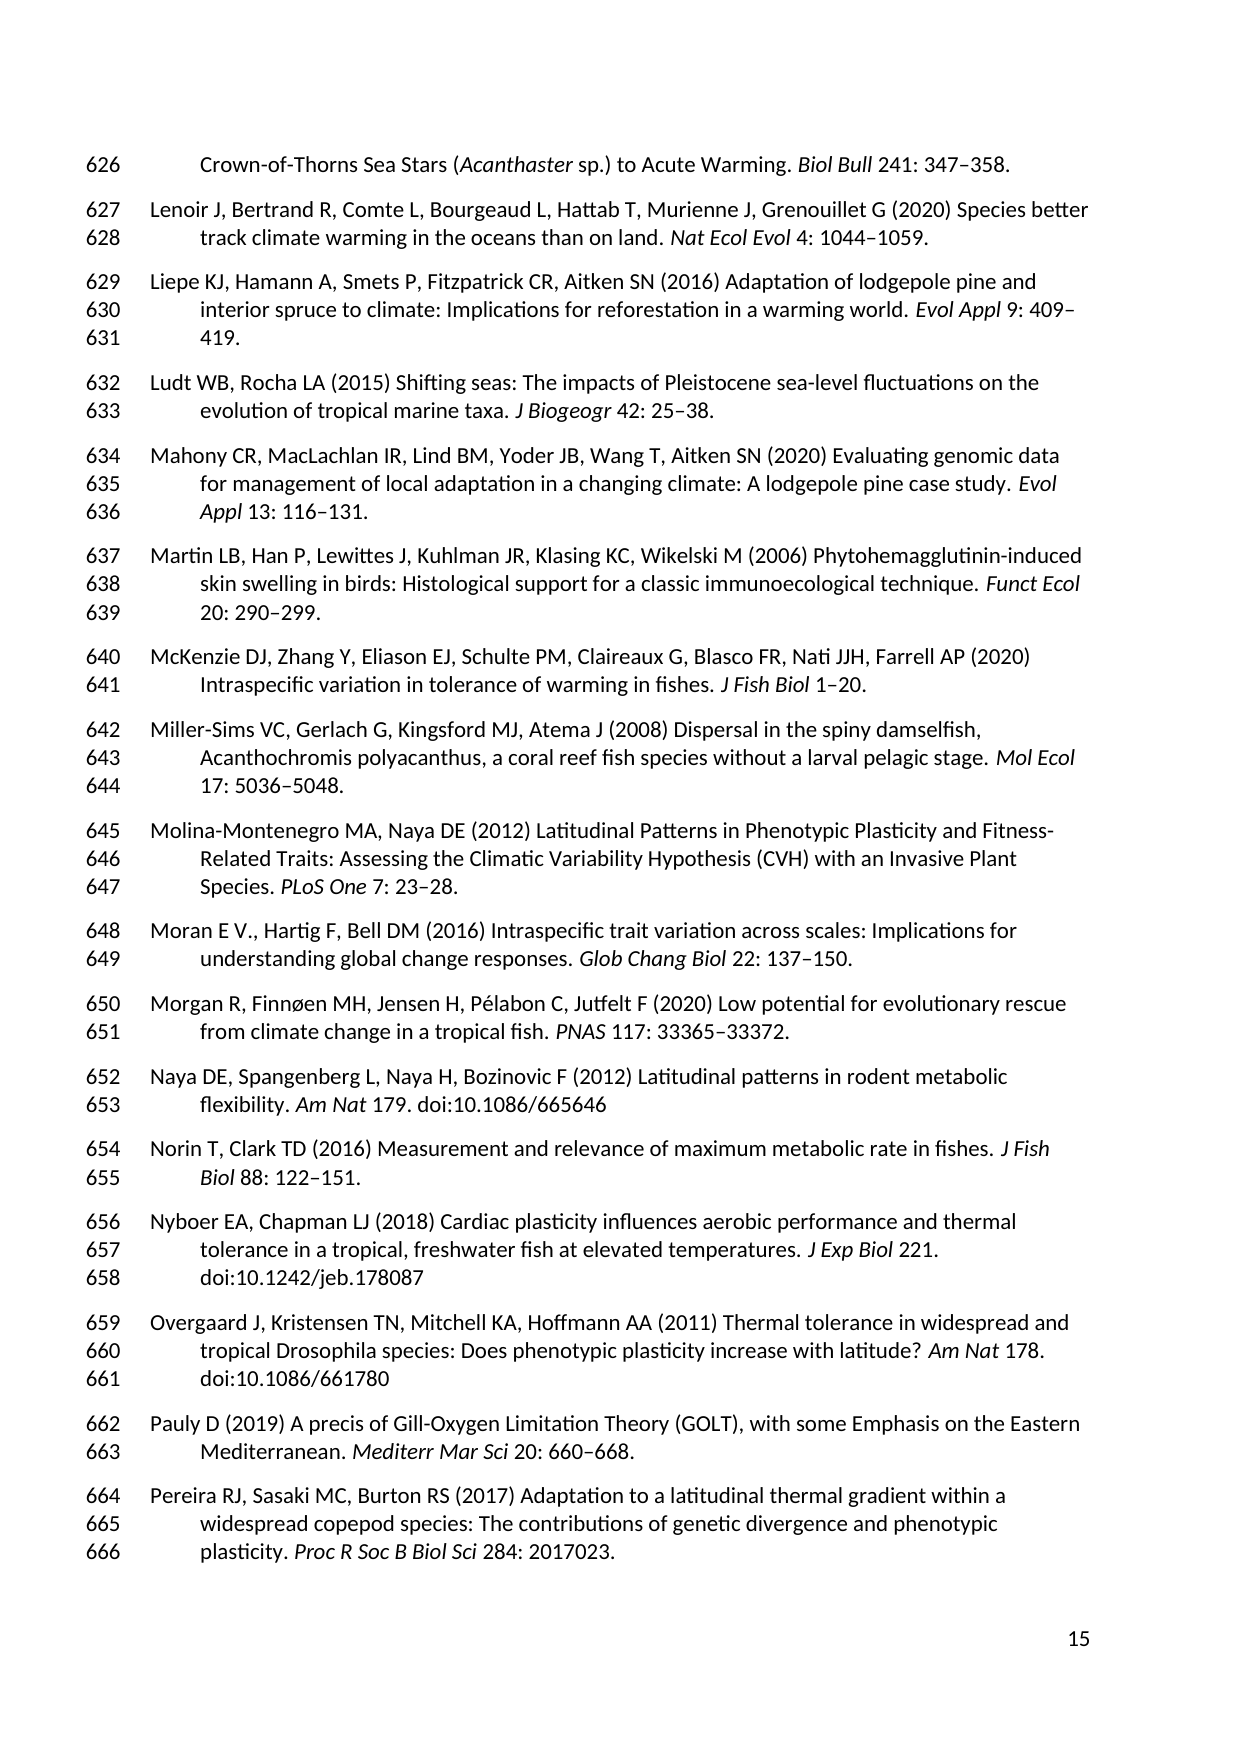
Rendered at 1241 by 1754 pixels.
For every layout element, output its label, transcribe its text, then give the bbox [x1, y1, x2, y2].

text Molina-Montenegro MA, Naya DE (2012) Latitudinal Patterns in Phenotypic Plasticity and Fitness-Related Traits: Assessing the Climatic Variability Hypothesis (CVH) with an Invasive Plant Species. PLoS One 7: 23–28. [150, 816, 1090, 900]
text Miller-Sims VC, Gerlach G, Kingsford MJ, Atema J (2008) Dispersal in the spiny damselfish, Acanthochromis polyacanthus, a coral reef fish species without a larval pelagic stage. Mol Ecol 17: 5036–5048. [150, 715, 1090, 799]
text Moran E V., Hartig F, Bell DM (2016) Intraspecific trait variation across scales: Implications for understanding global change responses. Glob Chang Biol 22: 137–150. [150, 916, 1090, 972]
text Mahony CR, MacLachlan IR, Lind BM, Yoder JB, Wang T, Aitken SN (2020) Evaluating genomic data for management of local adaptation in a changing climate: A lodgepole pine case study. Evol Appl 13: 116–131. [150, 441, 1090, 525]
text Lenoir J, Bertrand R, Comte L, Bourgeaud L, Hattab T, Murienne J, Grenouillet G (2020) Species better track climate warming in the oceans than on land. Nat Ecol Evol 4: 1044–1059. [150, 195, 1090, 251]
text Norin T, Clark TD (2016) Measurement and relevance of maximum metabolic rate in fishes. J Fish Biol 88: 122–151. [150, 1134, 1090, 1191]
text Nyboer EA, Chapman LJ (2018) Cardiac plasticity influences aerobic performance and thermal tolerance in a tropical, freshwater fish at elevated temperatures. J Exp Biol 221. doi:10.1242/jeb.178087 [150, 1207, 1090, 1291]
text Martin LB, Han P, Lewittes J, Kuhlman JR, Klasing KC, Wikelski M (2006) Phytohemagglutinin-induced skin swelling in birds: Histological support for a classic immunoecological technique. Funct Ecol 20: 290–299. [150, 542, 1090, 626]
text Ludt WB, Rocha LA (2015) Shifting seas: The impacts of Pleistocene sea-level fluctuations on the evolution of tropical marine taxa. J Biogeogr 42: 25–38. [150, 368, 1090, 424]
text Pauly D (2019) A precis of Gill-Oxygen Limitation Theory (GOLT), with some Emphasis on the Eastern Mediterranean. Mediterr Mar Sci 20: 660–668. [150, 1409, 1090, 1465]
text Overgaard J, Kristensen TN, Mitchell KA, Hoffmann AA (2011) Thermal tolerance in widespread and tropical Drosophila species: Does phenotypic plasticity increase with latitude? Am Nat 178. doi:10.1086/661780 [150, 1308, 1090, 1392]
text Pereira RJ, Sasaki MC, Burton RS (2017) Adaptation to a latitudinal thermal gradient within a widespread copepod species: The contributions of genetic divergence and phenotypic plasticity. Proc R Soc B Biol Sci 284: 2017023. [150, 1481, 1090, 1566]
text Liepe KJ, Hamann A, Smets P, Fitzpatrick CR, Aitken SN (2016) Adaptation of lodgepole pine and interior spruce to climate: Implications for reforestation in a warming world. Evol Appl 9: 409–419. [150, 267, 1090, 351]
text McKenzie DJ, Zhang Y, Eliason EJ, Schulte PM, Claireaux G, Blasco FR, Nati JJH, Farrell AP (2020) Intraspecific variation in tolerance of warming in fishes. J Fish Biol 1–20. [150, 642, 1090, 698]
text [150, 150, 1090, 178]
text Naya DE, Spangenberg L, Naya H, Bozinovic F (2012) Latitudinal patterns in rodent metabolic flexibility. Am Nat 179. doi:10.1086/665646 [150, 1062, 1090, 1118]
text Morgan R, Finnøen MH, Jensen H, Pélabon C, Jutfelt F (2020) Low potential for evolutionary rescue from climate change in a tropical fish. PNAS 117: 33365–33372. [150, 989, 1090, 1045]
